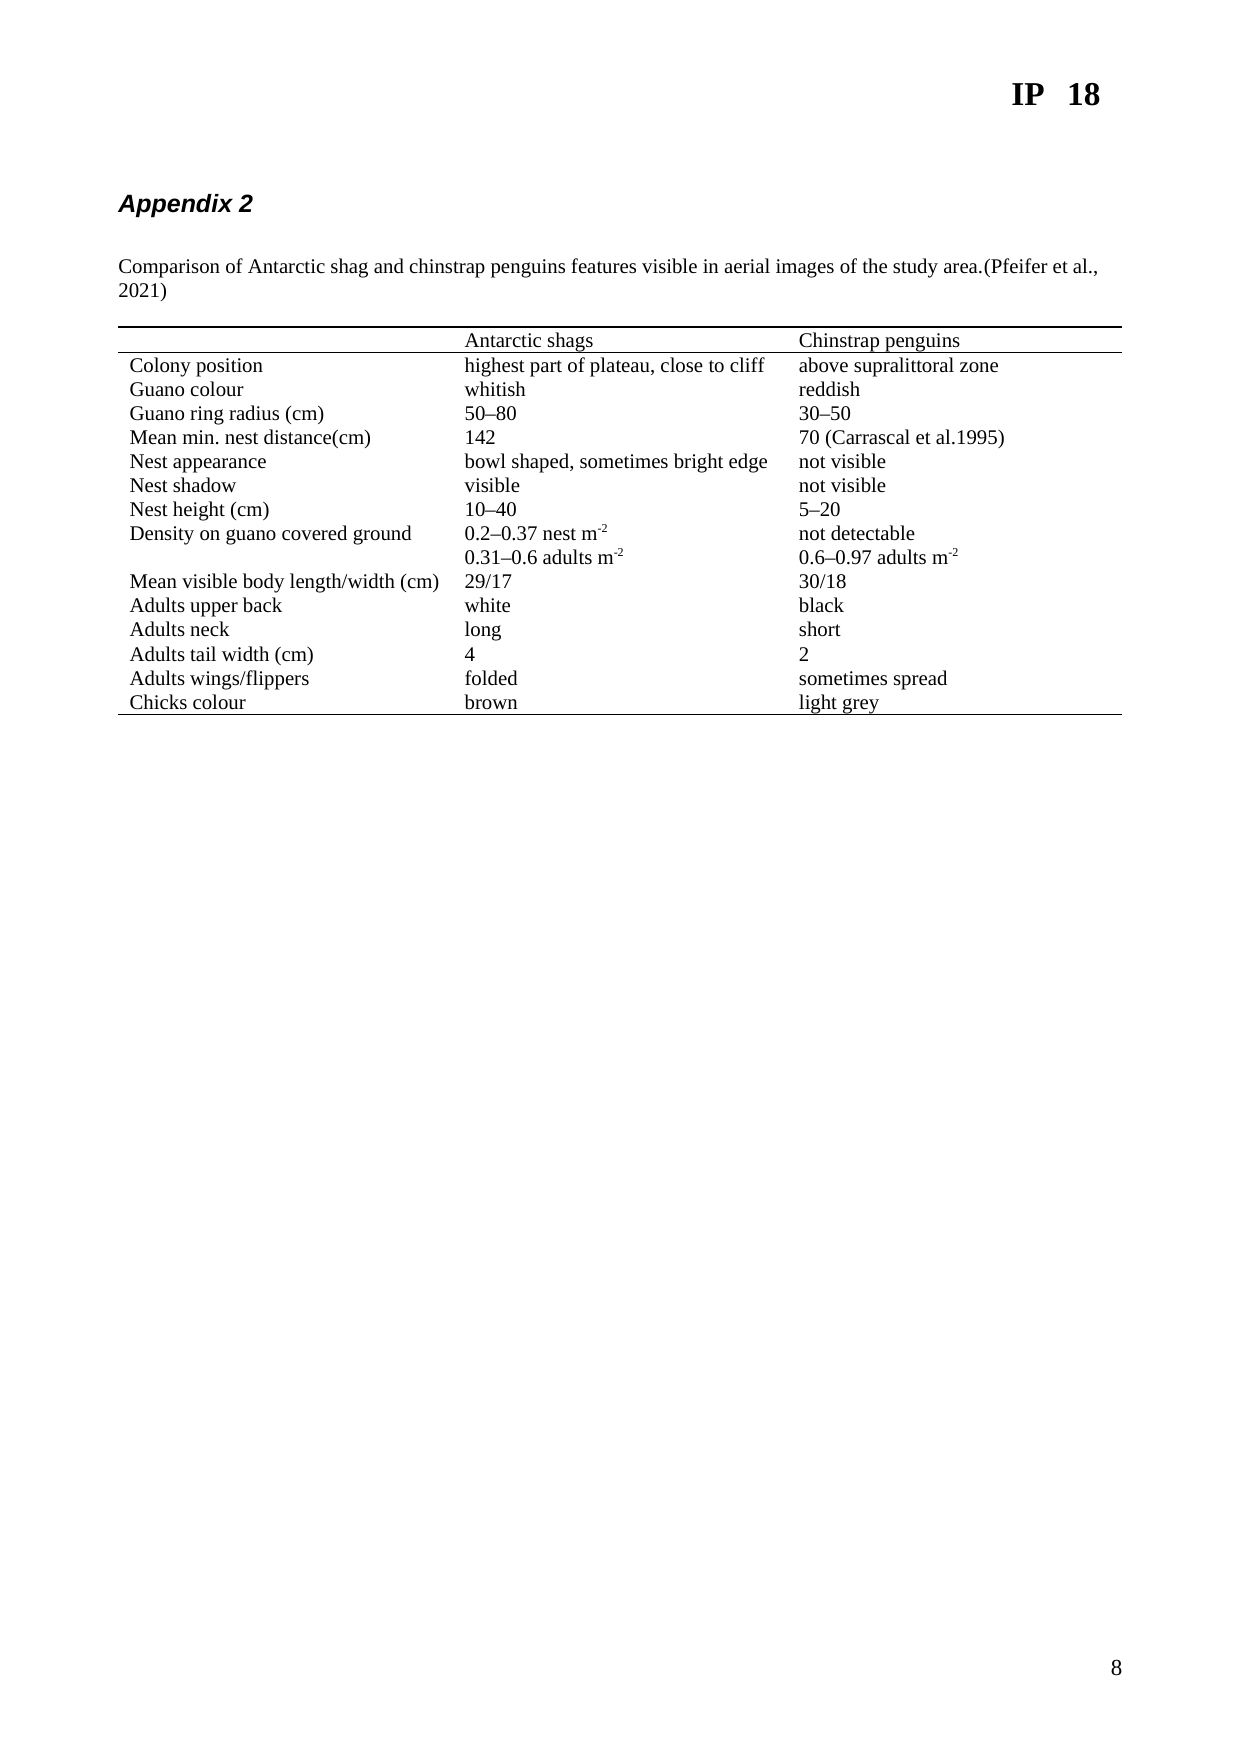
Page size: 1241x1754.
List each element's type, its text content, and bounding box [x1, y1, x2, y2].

table_cell white [453, 593, 787, 617]
table_cell Mean min. nest distance(cm) [118, 425, 453, 449]
table_cell Density on guano covered ground [118, 521, 453, 569]
table_cell 142 [453, 425, 787, 449]
table_cell Nest shadow [118, 473, 453, 497]
table_header Chinstrap penguins [788, 328, 1122, 352]
table_cell not detectable 0.6–0.97 adults m-2 [788, 521, 1122, 569]
table_header [118, 328, 453, 352]
table_cell whitish [453, 377, 787, 401]
table_cell not visible [788, 449, 1122, 473]
table_cell black [788, 593, 1122, 617]
table_cell Adults neck [118, 618, 453, 641]
table_cell 4 [453, 641, 787, 666]
table_cell folded [453, 666, 787, 689]
table_cell Nest height (cm) [118, 497, 453, 521]
table_cell Colony position [118, 353, 453, 377]
table_cell Nest appearance [118, 449, 453, 473]
table_cell Adults tail width (cm) [118, 641, 453, 666]
table_cell 10–40 [453, 497, 787, 521]
table_cell not visible [788, 473, 1122, 497]
table_cell Guano colour [118, 377, 453, 401]
table_cell bowl shaped, sometimes bright edge [453, 449, 787, 473]
table_cell brown [453, 690, 787, 714]
table_cell 30–50 [788, 401, 1122, 425]
table_cell sometimes spread [788, 666, 1122, 689]
table_header Antarctic shags [453, 328, 787, 352]
table_cell 5–20 [788, 497, 1122, 521]
table_cell light grey [788, 690, 1122, 714]
text Comparison of Antarctic shag and chinstrap penguins features visible in aerial images of the study area.(Pfeifer et al., 2021) [118, 254, 1122, 302]
table_cell reddish [788, 377, 1122, 401]
table_cell short [788, 618, 1122, 641]
table_cell Mean visible body length/width (cm) [118, 569, 453, 593]
table_cell 29/17 [453, 569, 787, 593]
table_cell 30/18 [788, 569, 1122, 593]
table_cell long [453, 618, 787, 641]
table_cell Adults upper back [118, 593, 453, 617]
table_cell above supralittoral zone [788, 353, 1122, 377]
table_cell highest part of plateau, close to cliff [453, 353, 787, 377]
table_cell 2 [788, 641, 1122, 666]
table_cell Chicks colour [118, 690, 453, 714]
table_cell visible [453, 473, 787, 497]
subtitle Appendix 2 [118, 188, 1122, 217]
table_cell Guano ring radius (cm) [118, 401, 453, 425]
table_cell 50–80 [453, 401, 787, 425]
table_cell Adults wings/flippers [118, 666, 453, 689]
table_cell 70 (Carrascal et al.1995) [788, 425, 1122, 449]
table_cell 0.2–0.37 nest m-2 0.31–0.6 adults m-2 [453, 521, 787, 569]
